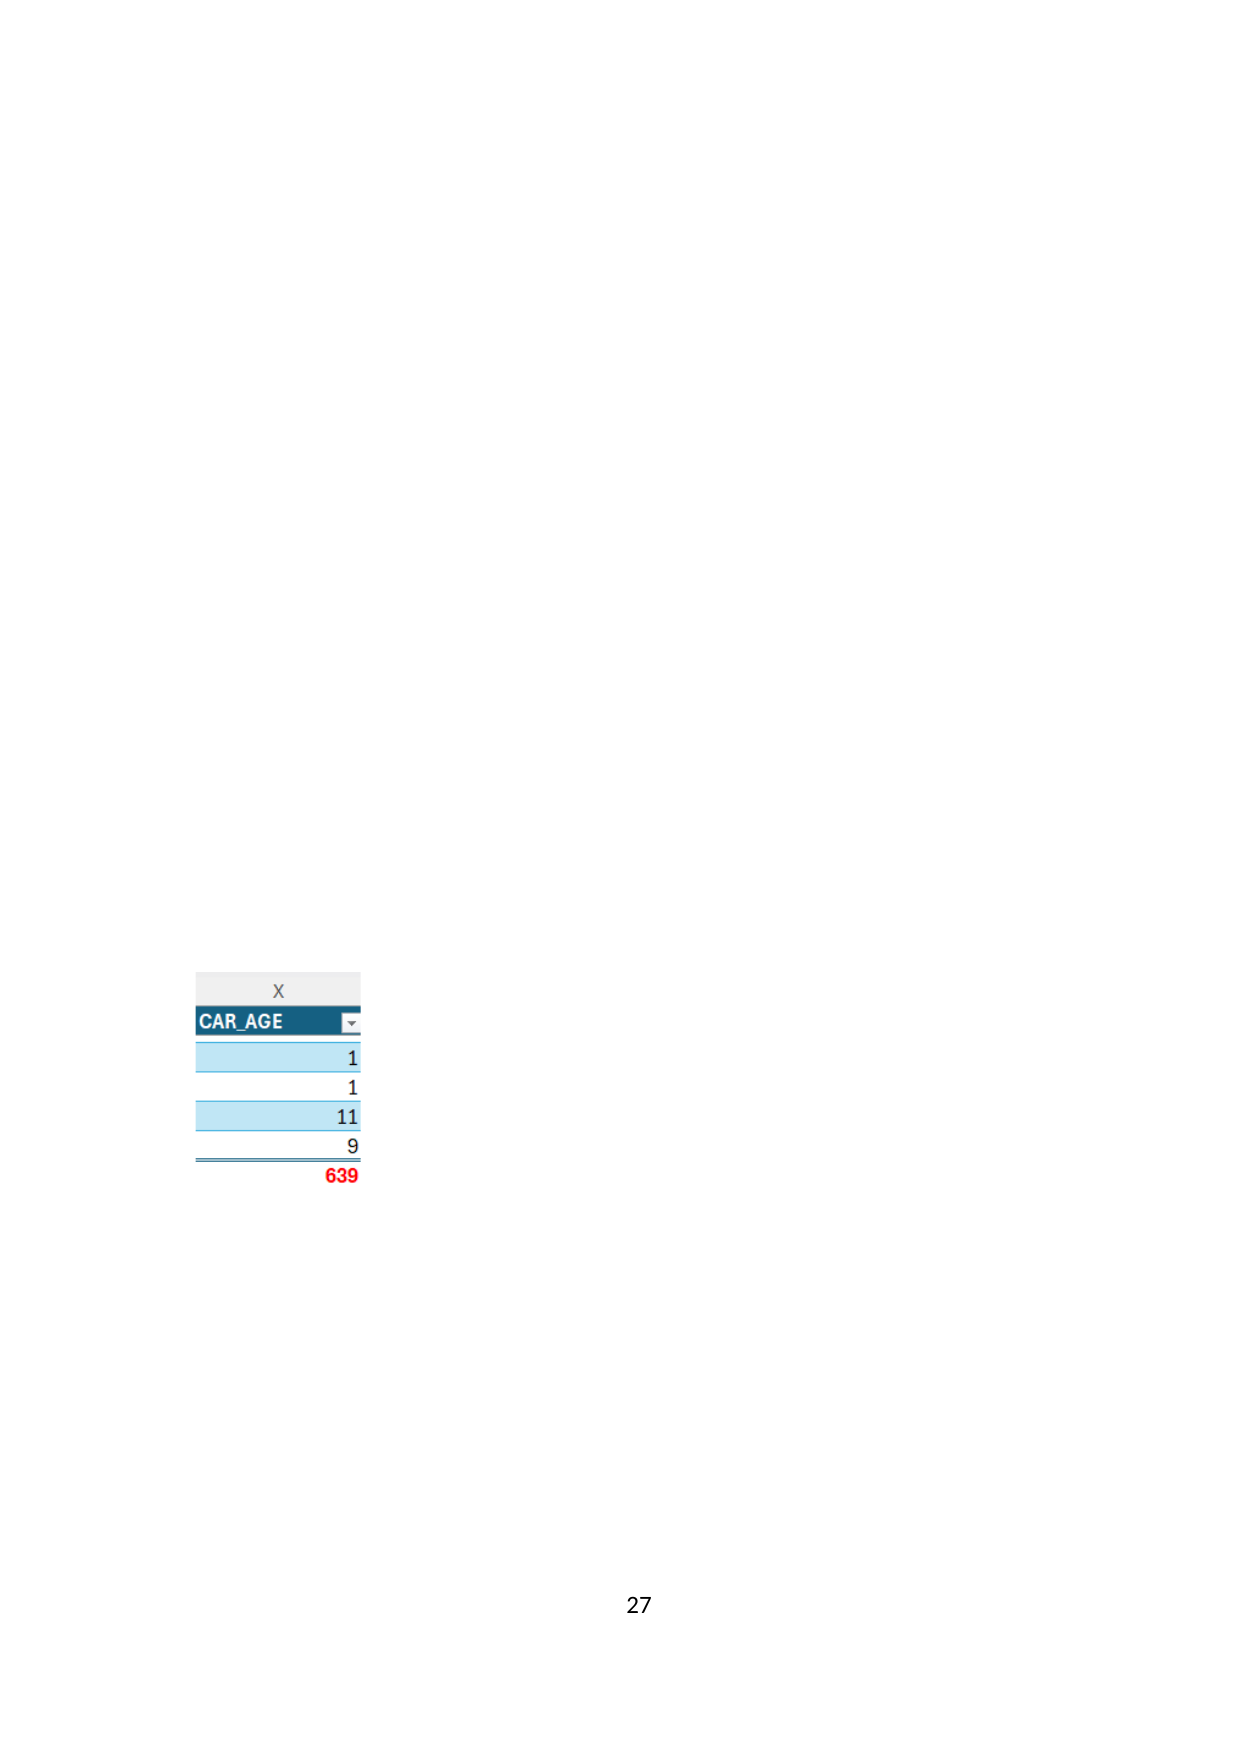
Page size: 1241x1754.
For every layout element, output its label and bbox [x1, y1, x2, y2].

picture [195, 972, 361, 1184]
